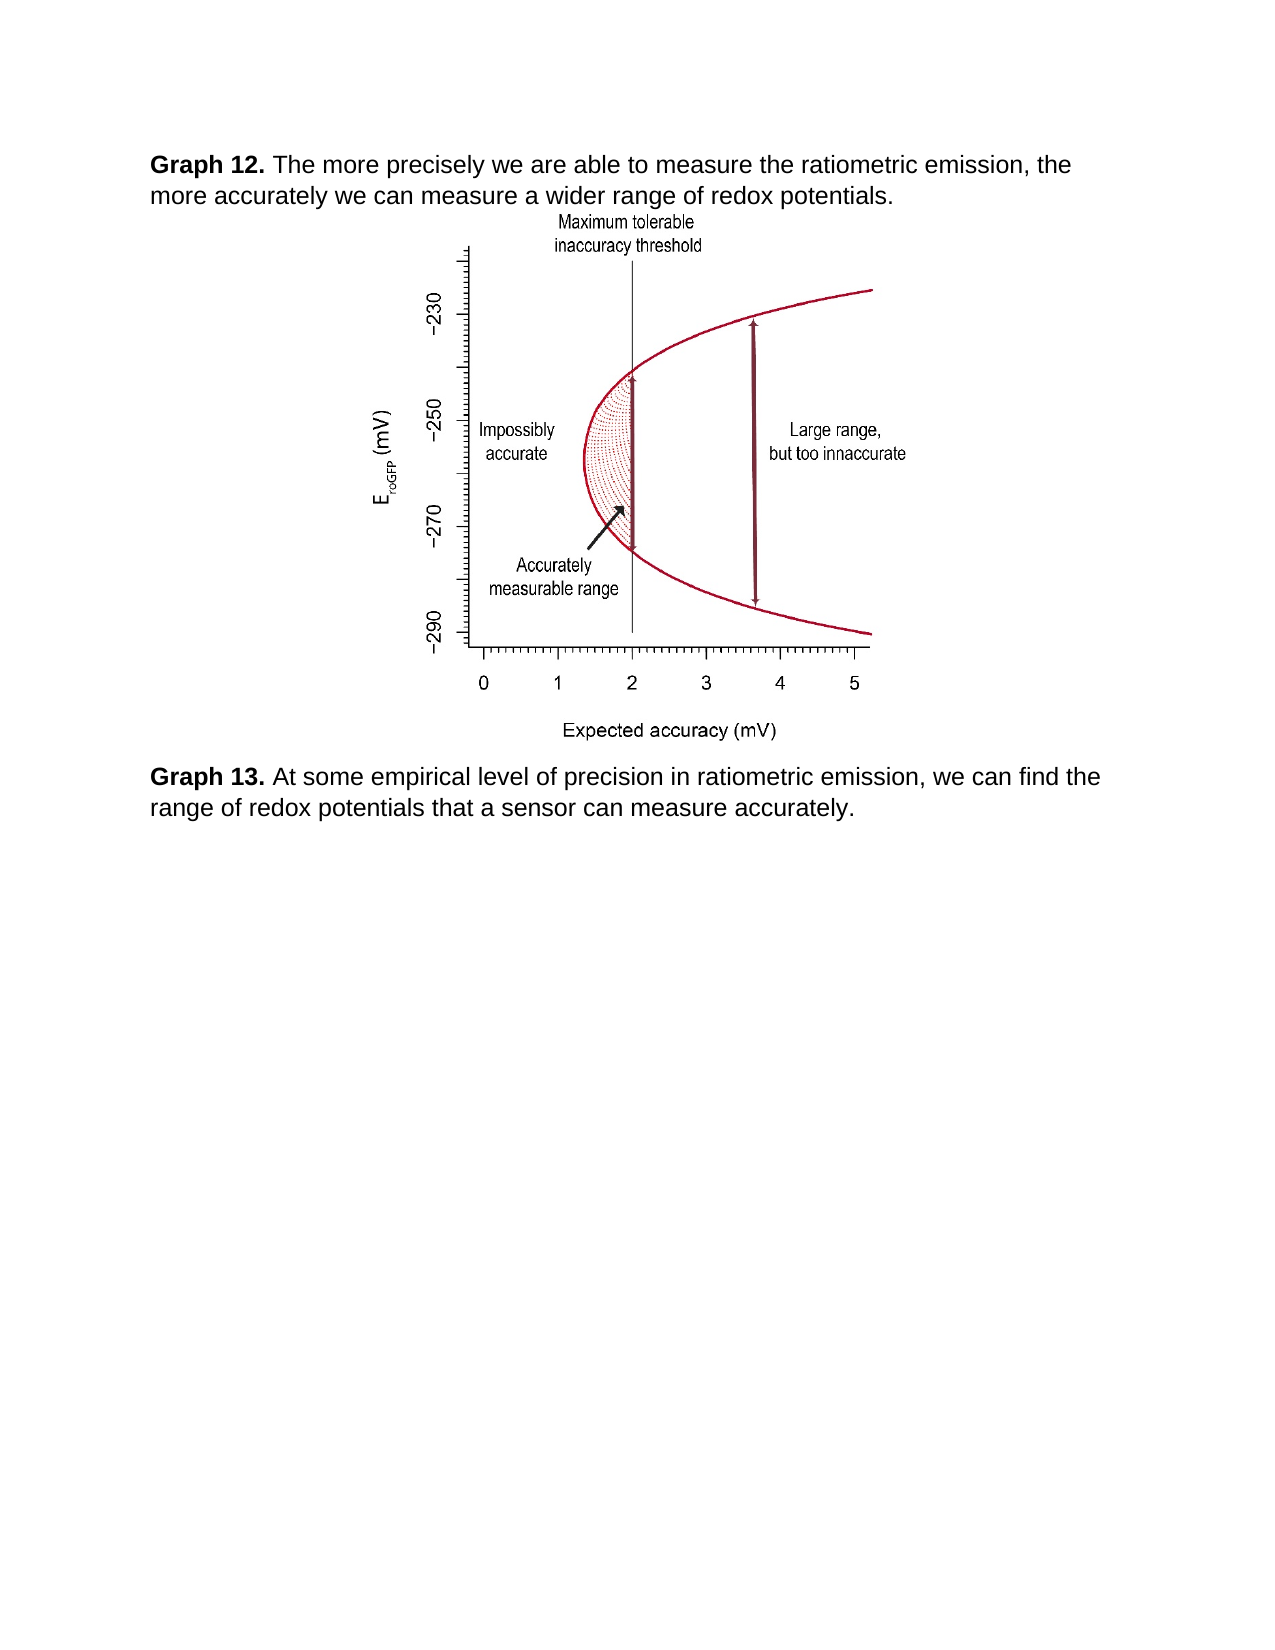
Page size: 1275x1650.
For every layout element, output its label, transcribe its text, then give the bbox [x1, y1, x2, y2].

subtitle Graph 13. At some empirical level of precision in ratiometric emission, we can find the range of redox potentials that a sensor can measure accurately. [150, 762, 1125, 822]
subtitle Graph 12. The more precisely we are able to measure the ratiometric emission, the more accurately we can measure a wider range of redox potentials. [150, 150, 1125, 210]
picture [369, 212, 906, 743]
